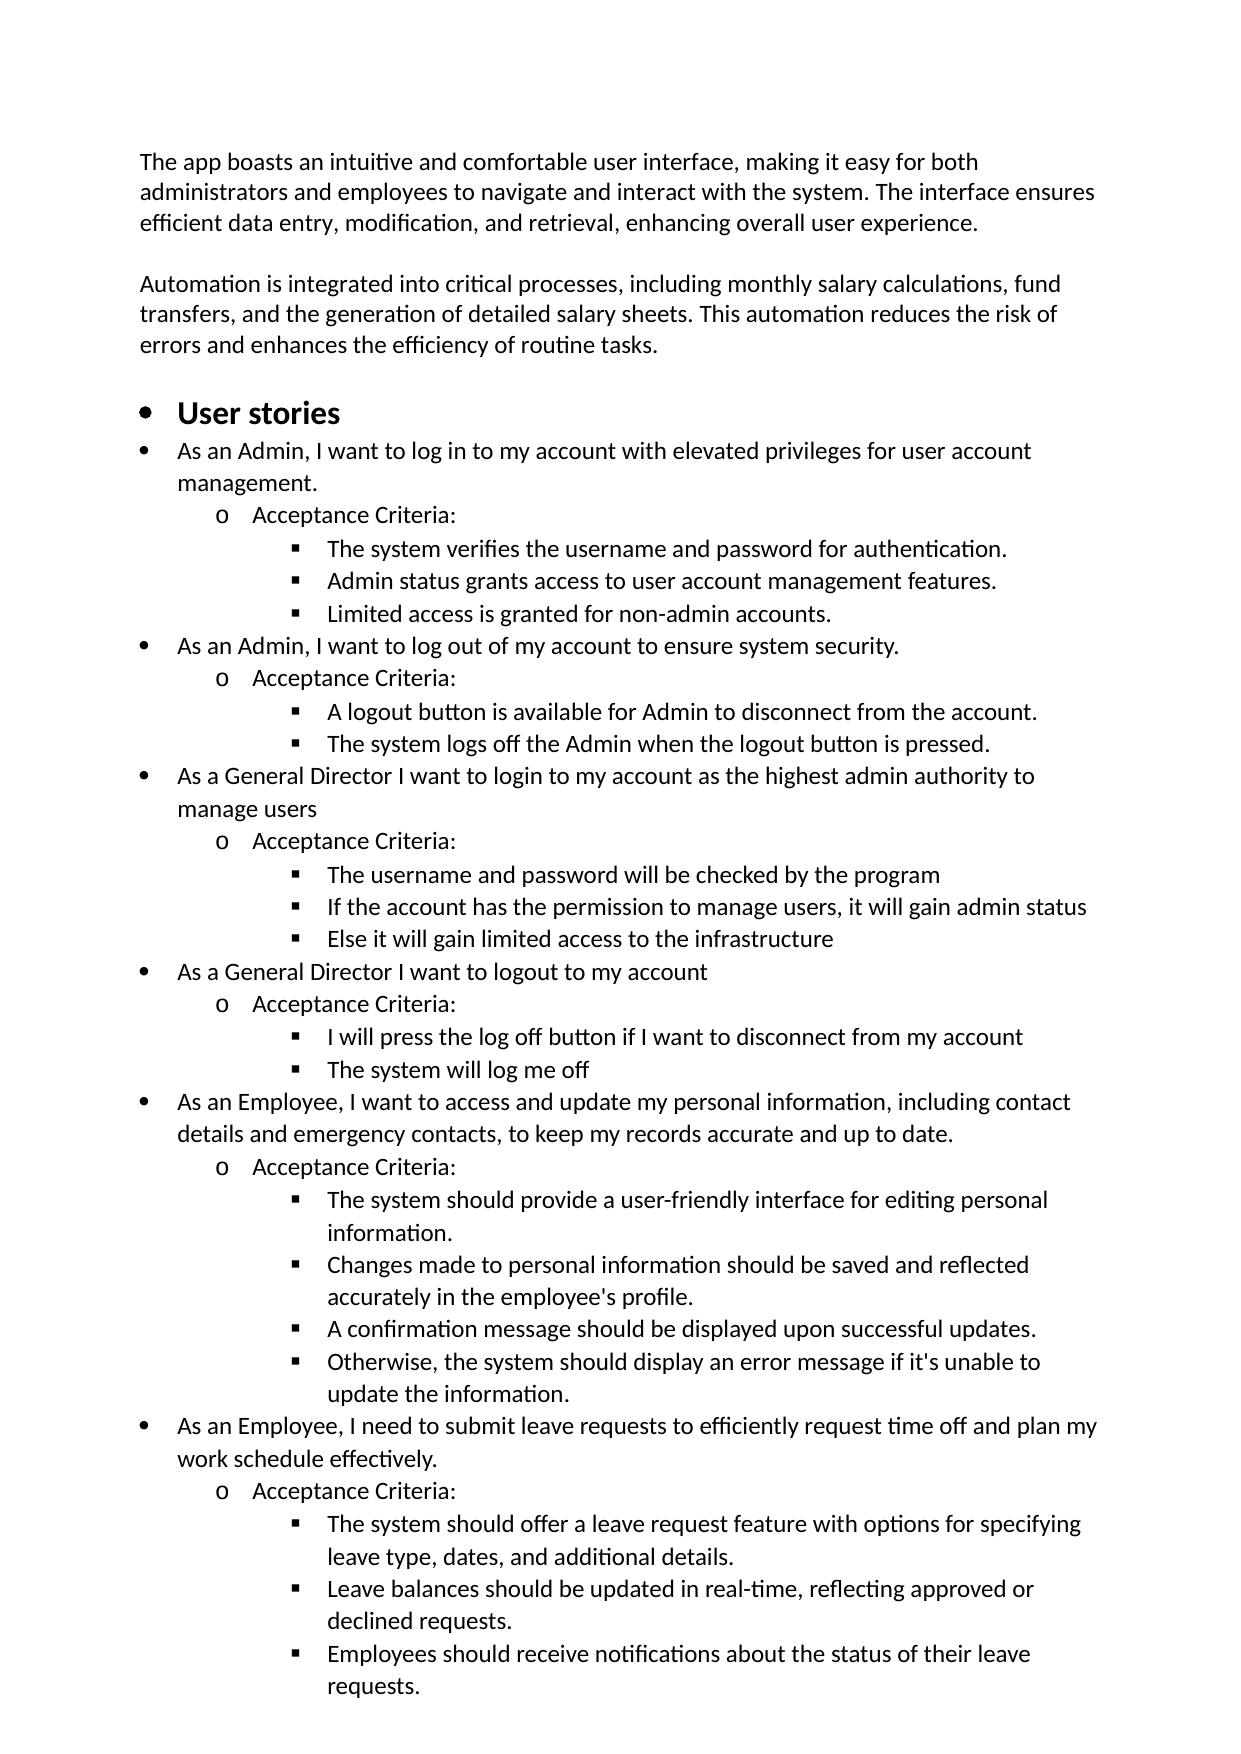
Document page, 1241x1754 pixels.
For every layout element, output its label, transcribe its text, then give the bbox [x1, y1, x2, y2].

list Acceptance Criteria: [214, 1475, 1098, 1507]
list As a General Director I want to logout to my account [139, 956, 1098, 986]
text The app boasts an intuitive and comfortable user interface, making it easy for both administrators and employees to navigate and interact with the system. The interface ensures efficient data entry, modification, and retrieval, enhancing overall user experience. [139, 146, 1098, 237]
list Employees should receive notifications about the status of their leave requests. [289, 1638, 1098, 1701]
list Admin status grants access to user account management features. [289, 565, 1098, 596]
list The system logs off the Admin when the logout button is pressed. [289, 728, 1098, 759]
list Changes made to personal information should be saved and reflected accurately in the employee's profile. [289, 1249, 1098, 1312]
list Limited access is granted for non-admin accounts. [289, 598, 1098, 628]
list If the account has the permission to manage users, it will gain admin status [289, 891, 1098, 922]
list A logout button is available for Admin to disconnect from the account. [289, 696, 1098, 726]
list The system will log me off [289, 1054, 1098, 1084]
list The system verifies the username and password for authentication. [289, 533, 1098, 564]
list The system should provide a user-friendly interface for editing personal information. [289, 1184, 1098, 1247]
list Acceptance Criteria: [214, 662, 1098, 694]
text Automation is integrated into critical processes, including monthly salary calculations, fund transfers, and the generation of detailed salary sheets. This automation reduces the risk of errors and enhances the efficiency of routine tasks. [139, 268, 1098, 359]
list Leave balances should be updated in real-time, reflecting approved or declined requests. [289, 1573, 1098, 1636]
list Acceptance Criteria: [214, 1151, 1098, 1182]
list As an Employee, I want to access and update my personal information, including contact details and emergency contacts, to keep my records accurate and up to date. [139, 1086, 1098, 1149]
list As an Admin, I want to log in to my account with elevated privileges for user account management. [139, 435, 1098, 498]
list A confirmation message should be displayed upon successful updates. [289, 1313, 1098, 1344]
list User stories [139, 392, 1098, 432]
list The system should offer a leave request feature with options for specifying leave type, dates, and additional details. [289, 1509, 1098, 1571]
list Else it will gain limited access to the infrastructure [289, 923, 1098, 954]
list The username and password will be checked by the program [289, 859, 1098, 889]
list Acceptance Criteria: [214, 499, 1098, 531]
list Acceptance Criteria: [214, 825, 1098, 857]
list As an Admin, I want to log out of my account to ensure system security. [139, 630, 1098, 661]
list As a General Director I want to login to my account as the highest admin authority to manage users [139, 761, 1098, 823]
list Otherwise, the system should display an error message if it's unable to update the information. [289, 1346, 1098, 1409]
list As an Employee, I need to submit leave requests to efficiently request time off and plan my work schedule effectively. [139, 1410, 1098, 1473]
list Acceptance Criteria: [214, 988, 1098, 1020]
list I will press the log off button if I want to disconnect from my account [289, 1022, 1098, 1052]
